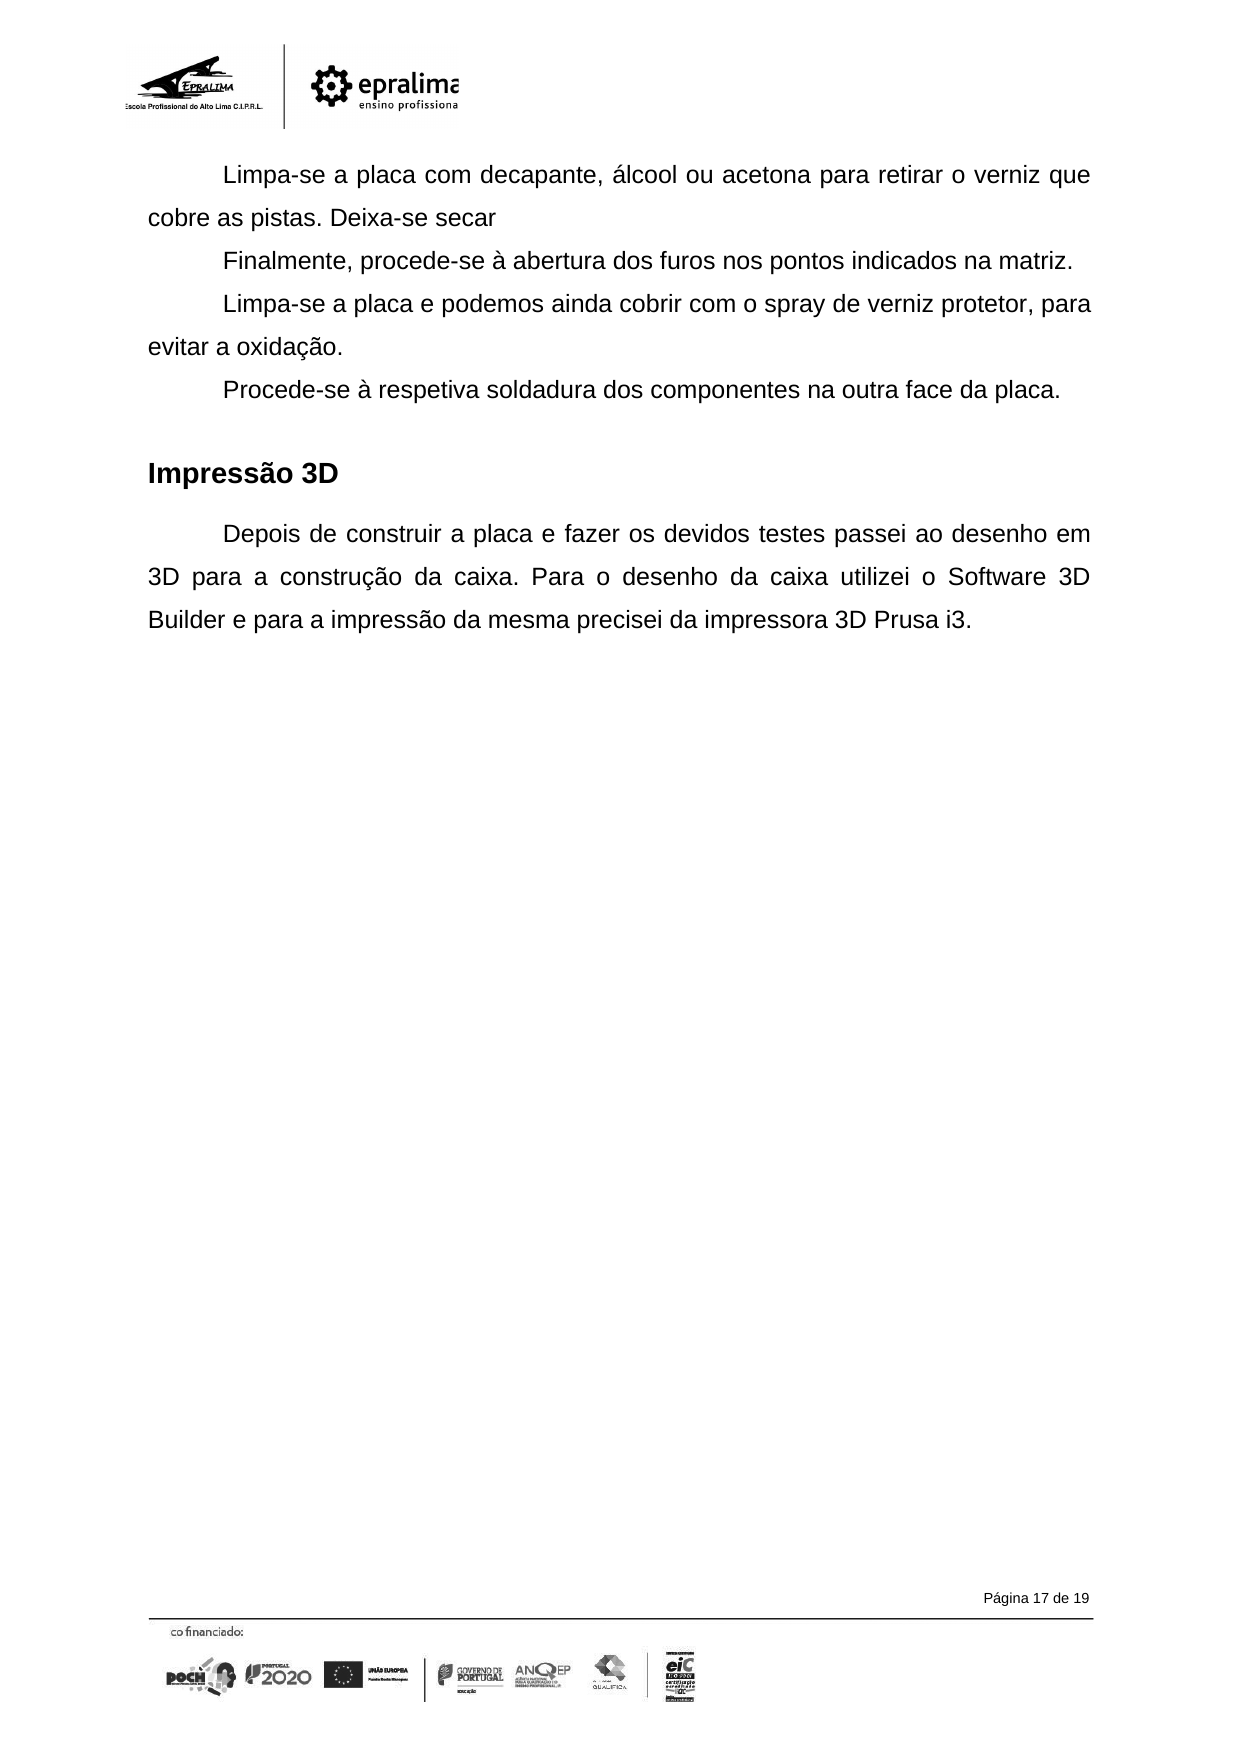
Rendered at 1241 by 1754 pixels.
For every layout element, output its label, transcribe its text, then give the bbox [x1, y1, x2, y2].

text Procede-se à respetiva soldadura dos componentes na outra face da placa. [148, 376, 1093, 404]
text Limpa-se a placa e podemos ainda cobrir com o spray de verniz protetor, para evitar a oxidação. [148, 289, 1093, 361]
text Limpa-se a placa com decapante, álcool ou acetona para retirar o verniz que cobre as pistas. Deixa-se secar [148, 160, 1093, 232]
text Impressão 3D [148, 456, 1093, 490]
text Depois de construir a placa e fazer os devidos testes passei ao desenho em 3D para a construção da caixa. Para o desenho da caixa utilizei o Software 3D Builder e para a impressão da mesma precisei da impressora 3D Prusa i3. [148, 519, 1093, 634]
picture [148, 1618, 1094, 1702]
text Finalmente, procede-se à abertura dos furos nos pontos indicados na matriz. [148, 246, 1093, 275]
picture [124, 44, 459, 129]
